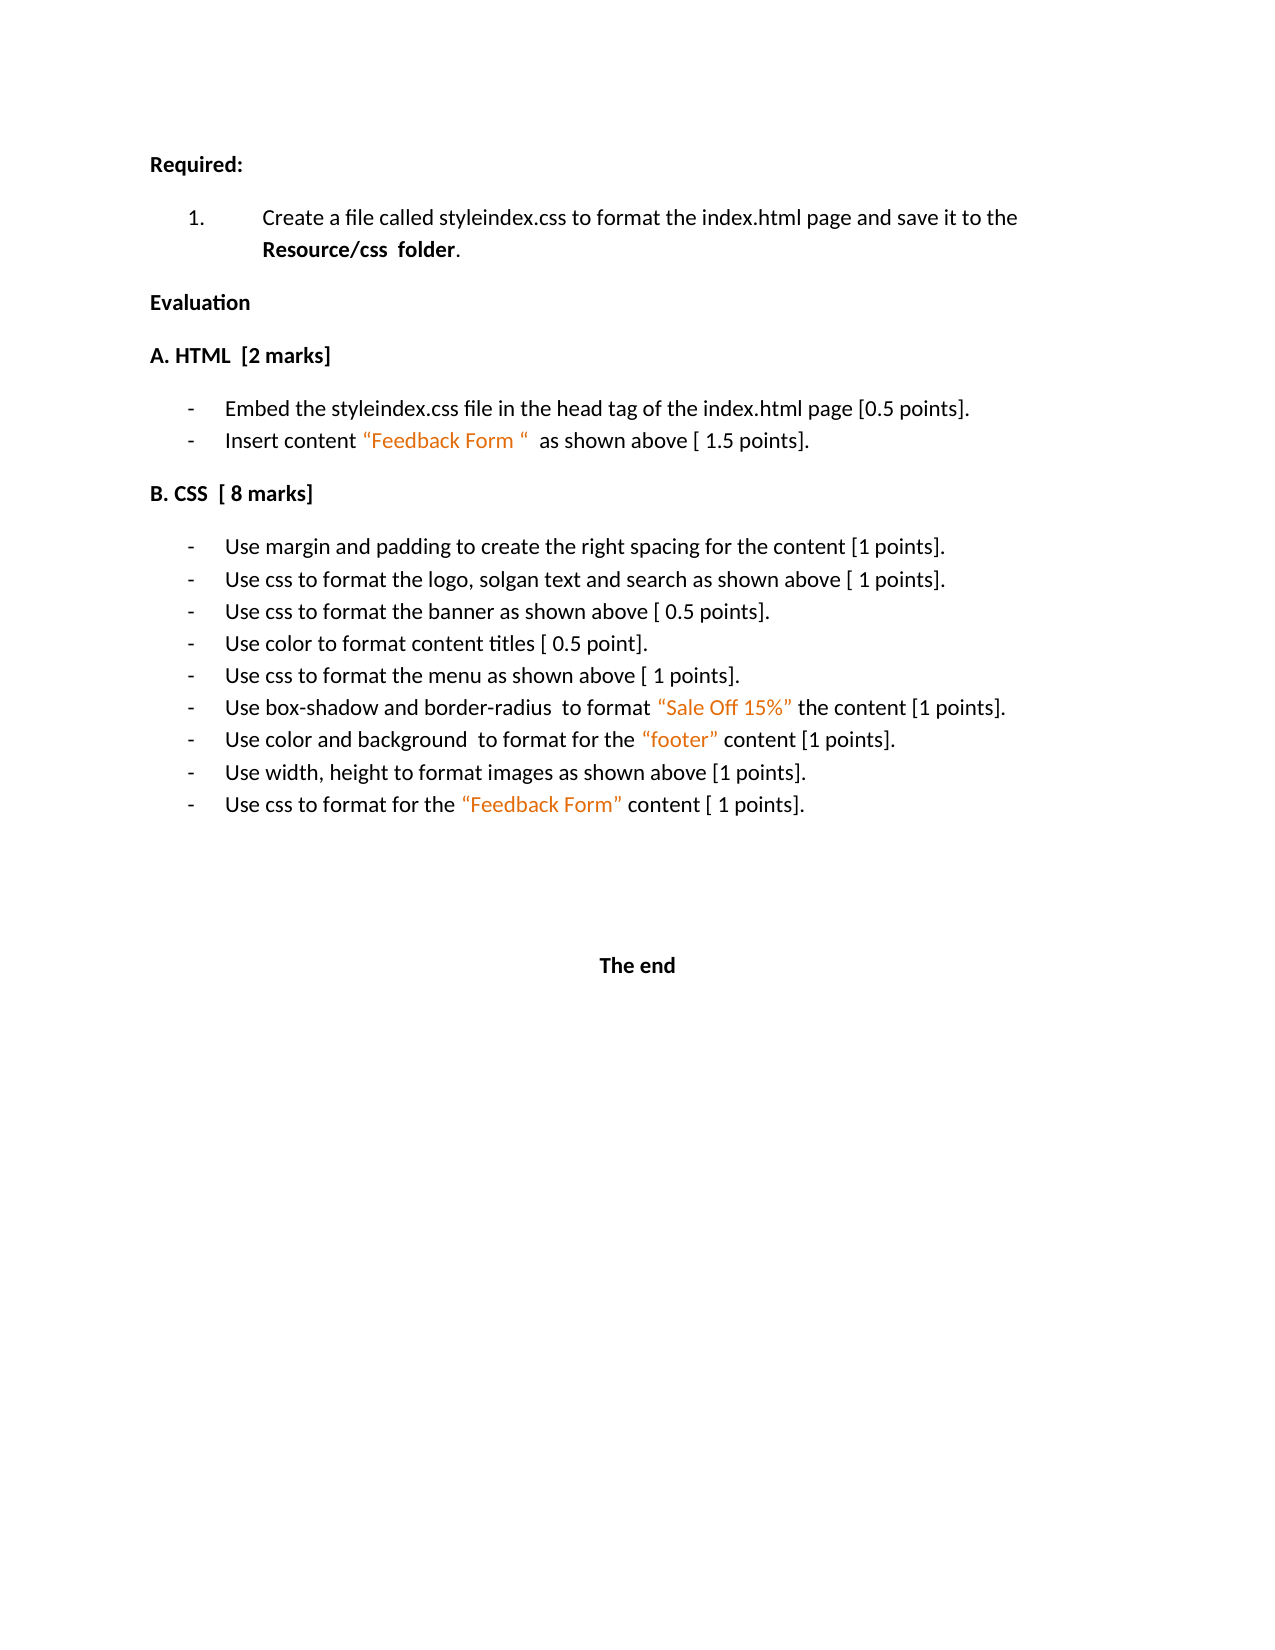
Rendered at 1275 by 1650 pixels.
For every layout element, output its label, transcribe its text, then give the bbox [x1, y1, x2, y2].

text A. HTML [2 marks] [150, 341, 1125, 369]
list Insert content “Feedback Form “ as shown above [ 1.5 points]. [187, 426, 1125, 454]
text Required: [150, 150, 1125, 178]
list Embed the styleindex.css file in the head tag of the index.html page [0.5 points]. [187, 394, 1125, 422]
list Use css to format for the “Feedback Form” content [ 1 points]. [187, 790, 1125, 818]
list Use css to format the menu as shown above [ 1 points]. [187, 661, 1125, 689]
text Evaluation [150, 288, 1125, 316]
list Use css to format the banner as shown above [ 0.5 points]. [187, 597, 1125, 625]
list Use color and background to format for the “footer” content [1 points]. [187, 726, 1125, 754]
list Use color to format content titles [ 0.5 point]. [187, 629, 1125, 657]
list Use css to format the logo, solgan text and search as shown above [ 1 points]. [187, 565, 1125, 593]
list Use margin and padding to create the right spacing for the content [1 points]. [187, 532, 1125, 561]
list Create a file called styleindex.css to format the index.html page and save it to the Resource/css folder. [187, 203, 1125, 263]
text B. CSS [ 8 marks] [150, 479, 1125, 507]
list Use width, height to format images as shown above [1 points]. [187, 758, 1125, 786]
list The end [150, 951, 1125, 979]
list Use box-shadow and border-radius to format “Sale Off 15%” the content [1 points]. [187, 693, 1125, 721]
